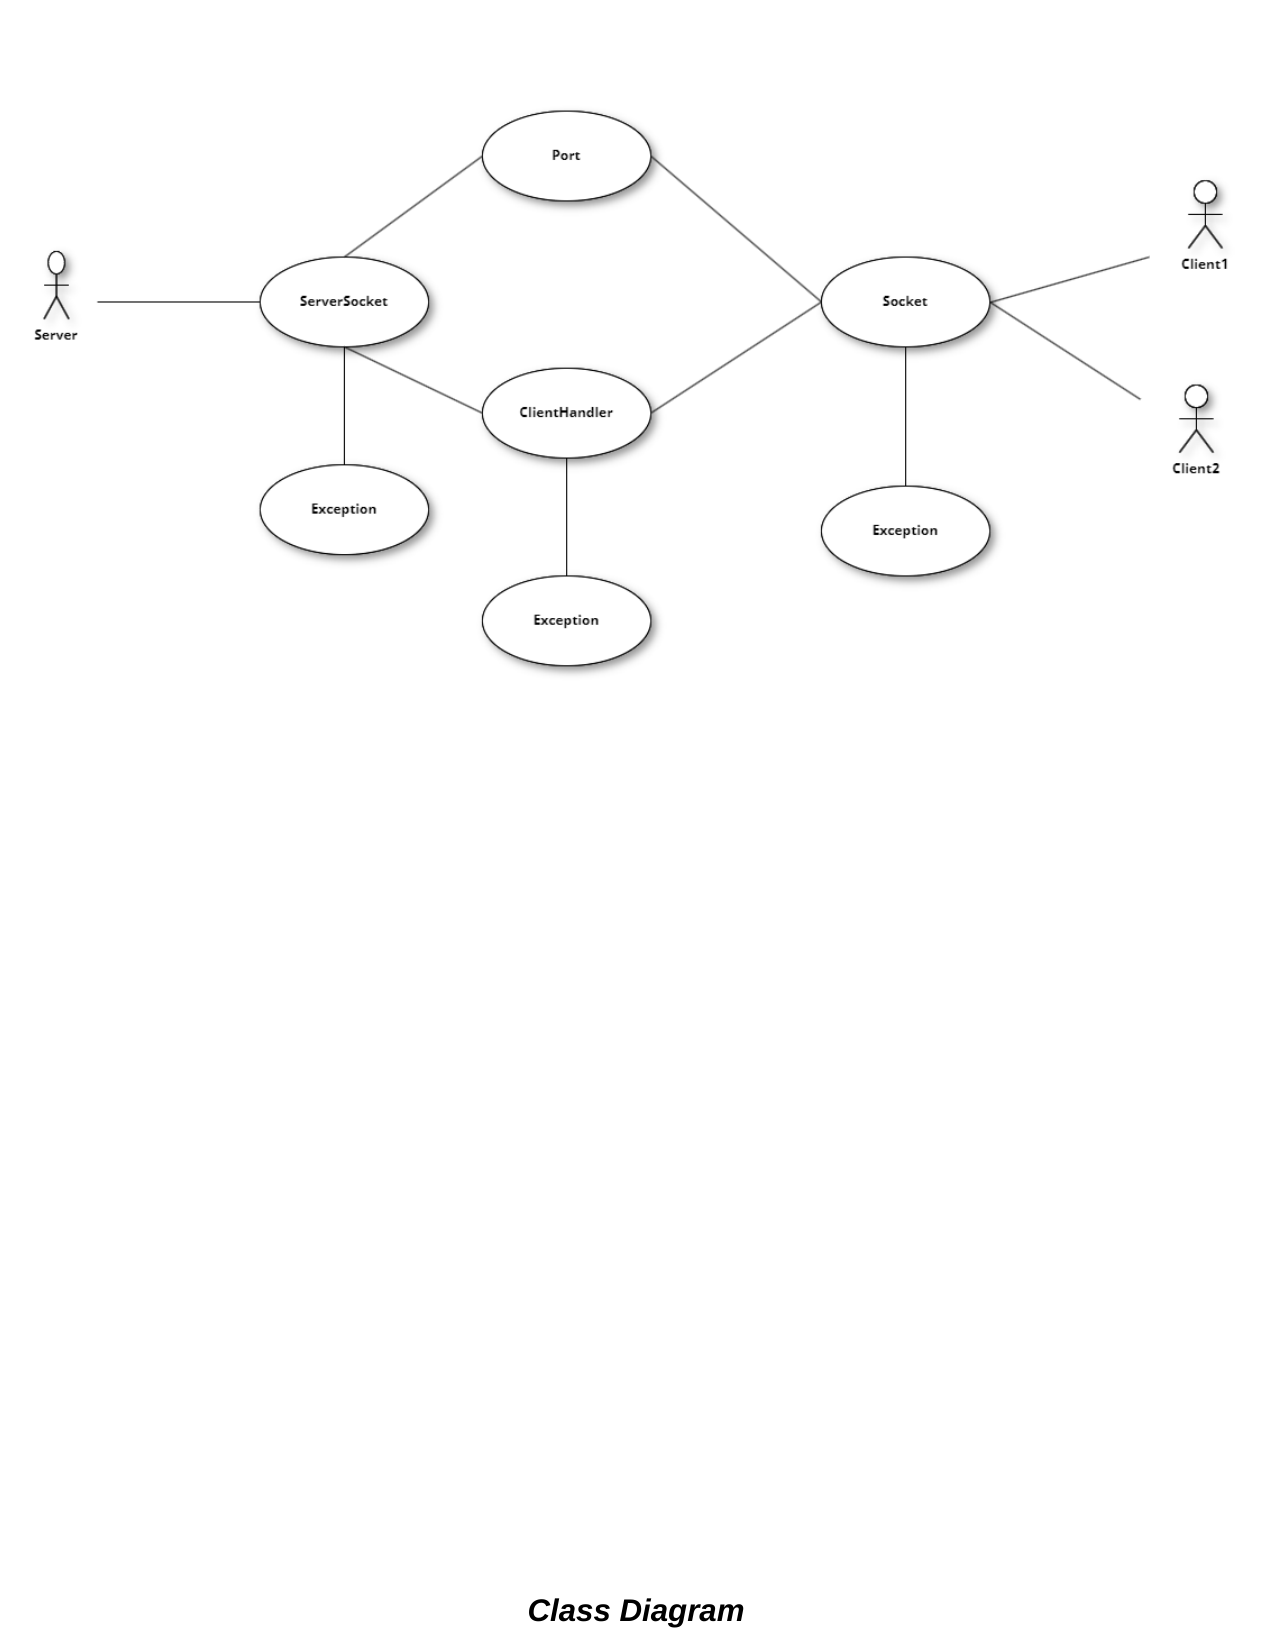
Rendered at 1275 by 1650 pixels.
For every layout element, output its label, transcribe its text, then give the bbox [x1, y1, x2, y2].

picture [15, 105, 1261, 681]
text Class Diagram [15, 1592, 1260, 1627]
